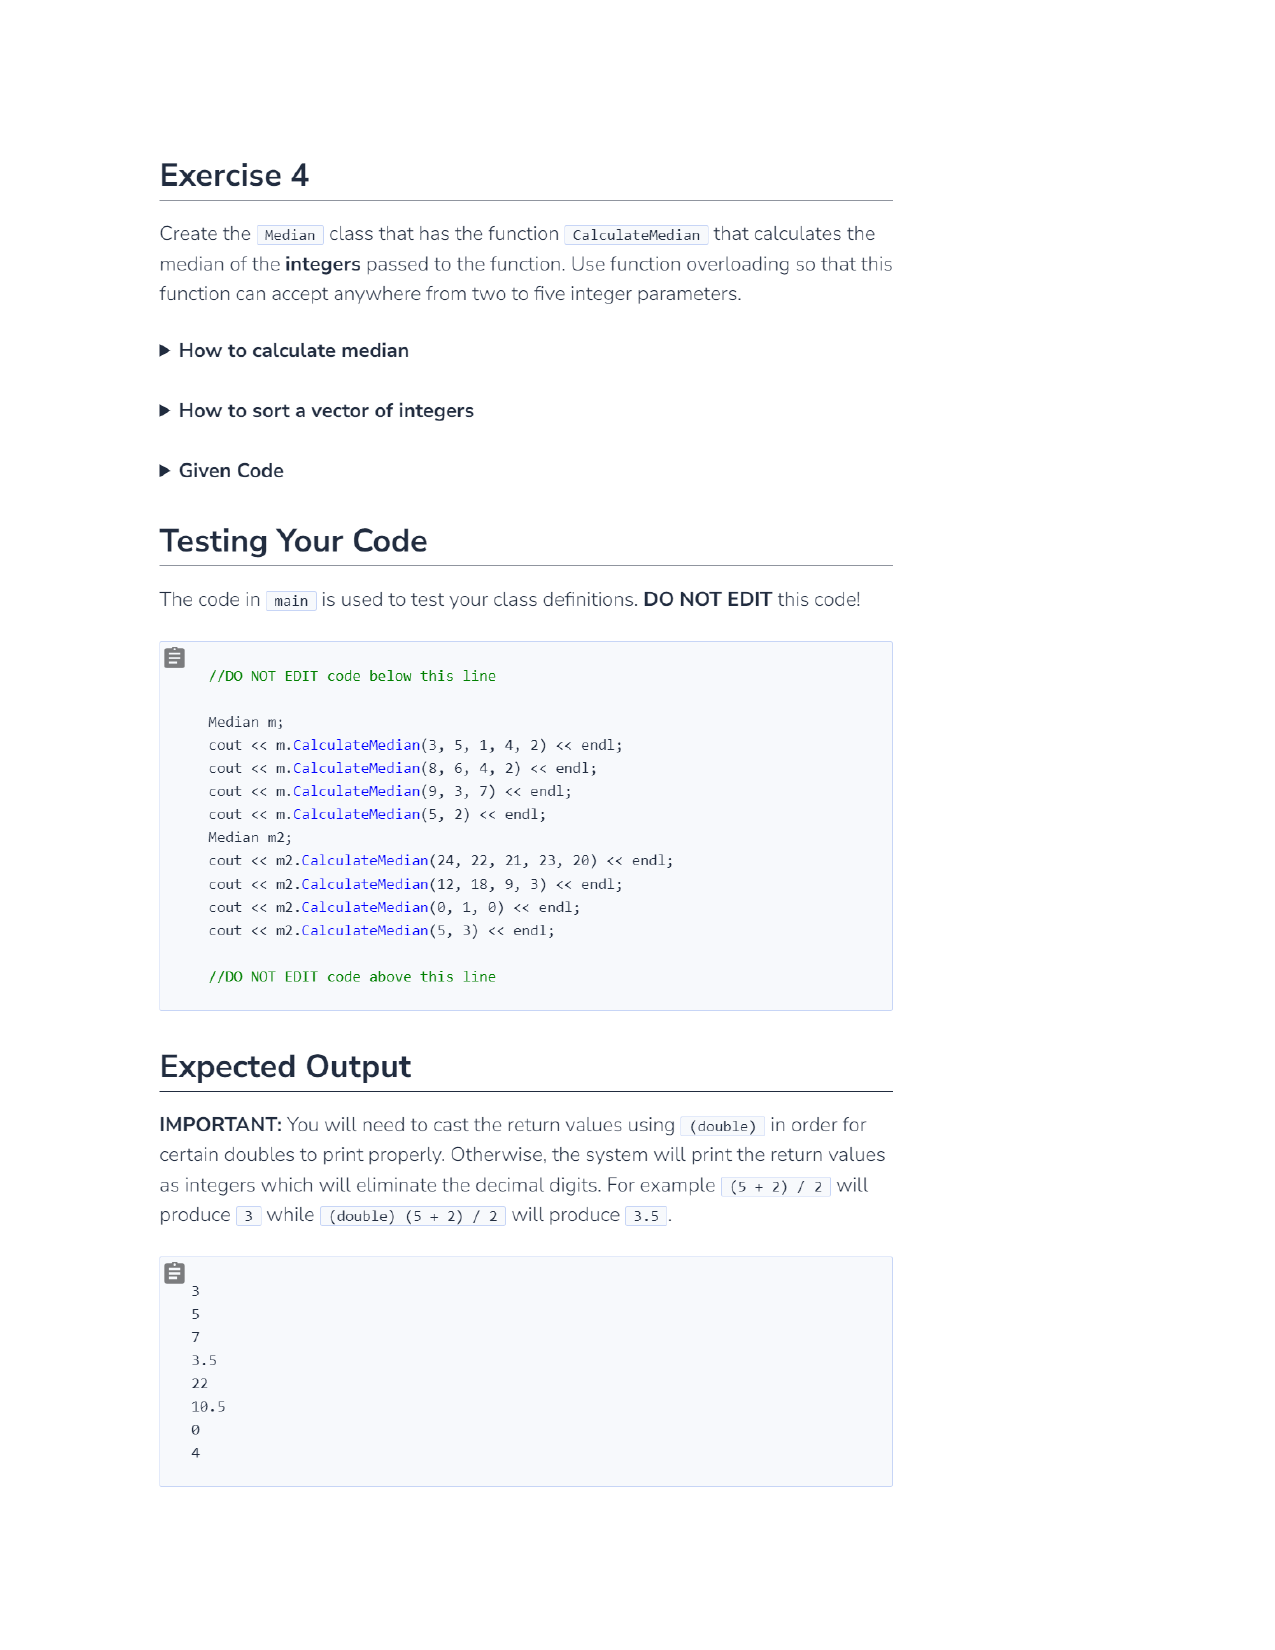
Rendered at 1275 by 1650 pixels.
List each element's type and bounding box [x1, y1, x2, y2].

picture [150, 150, 909, 1500]
